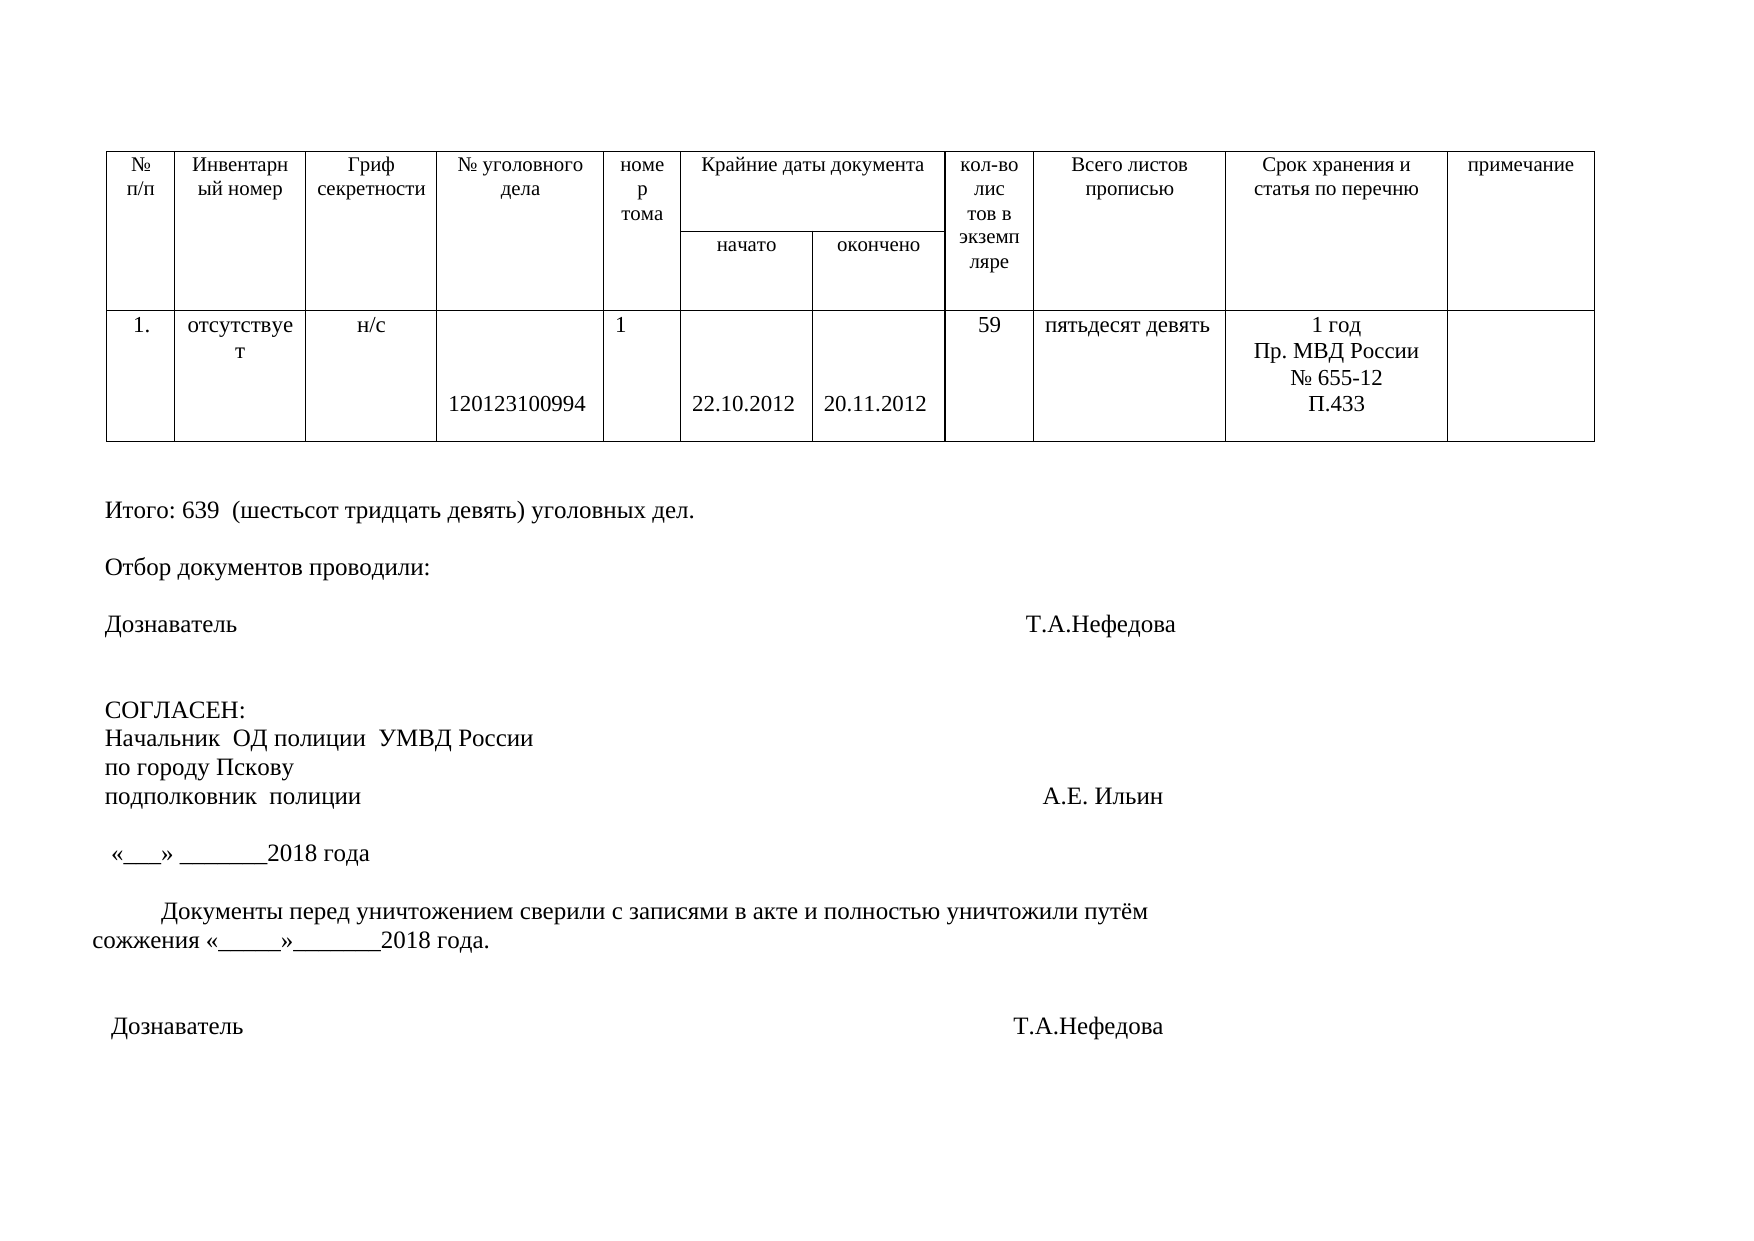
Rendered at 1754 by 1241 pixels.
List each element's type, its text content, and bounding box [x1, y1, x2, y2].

text Дознаватель Т.А.Нефедова [29, 1011, 1636, 1040]
table_cell н/с [306, 311, 436, 441]
text Итого: 639 (шестьсот тридцать девять) уголовных дел. [29, 495, 1636, 524]
table_header № п/п [107, 152, 174, 310]
table_cell окончено [813, 232, 944, 310]
table_header № уголовного дела [437, 152, 603, 310]
text Документы перед уничтожением сверили с записями в акте и полностью уничтожили путём [29, 896, 1636, 925]
table_header номер тома [604, 152, 680, 310]
table_cell пятьдесят девять [1034, 311, 1225, 441]
table_cell [107, 311, 174, 441]
table_cell 20.11.2012 [813, 311, 944, 441]
text подполковник полиции А.Е. Ильин [29, 781, 1636, 810]
table_header Срок хранения и статья по перечню [1226, 152, 1447, 310]
table_header Крайние даты документа [681, 152, 944, 231]
table_cell начато [681, 232, 812, 310]
text «___» _______2018 года [29, 838, 1636, 867]
text Отбор документов проводили: [29, 552, 1636, 581]
table_cell 1 [604, 311, 680, 441]
table_cell 1 год Пр. МВД России № 655-12 П.433 [1226, 311, 1447, 441]
table_header Гриф секретности [306, 152, 436, 310]
text по городу Пскову [29, 752, 1636, 781]
table_header Инвентарный номер [175, 152, 305, 310]
table_cell 22.10.2012 [681, 311, 812, 441]
text Дознаватель Т.А.Нефедова [29, 609, 1636, 638]
table_cell [1448, 311, 1594, 441]
table_cell 59 [946, 311, 1033, 441]
table_cell отсутствует [175, 311, 305, 441]
table_header Всего листов прописью [1034, 152, 1225, 310]
table_header кол-во лис тов в экземпляре [946, 152, 1033, 310]
text СОГЛАСЕН: [29, 695, 1636, 723]
text сожжения «_____»_______2018 года. [29, 925, 1636, 953]
table_cell 120123100994 [437, 311, 603, 441]
text Начальник ОД полиции УМВД России [29, 723, 1636, 752]
table_header примечание [1448, 152, 1594, 310]
